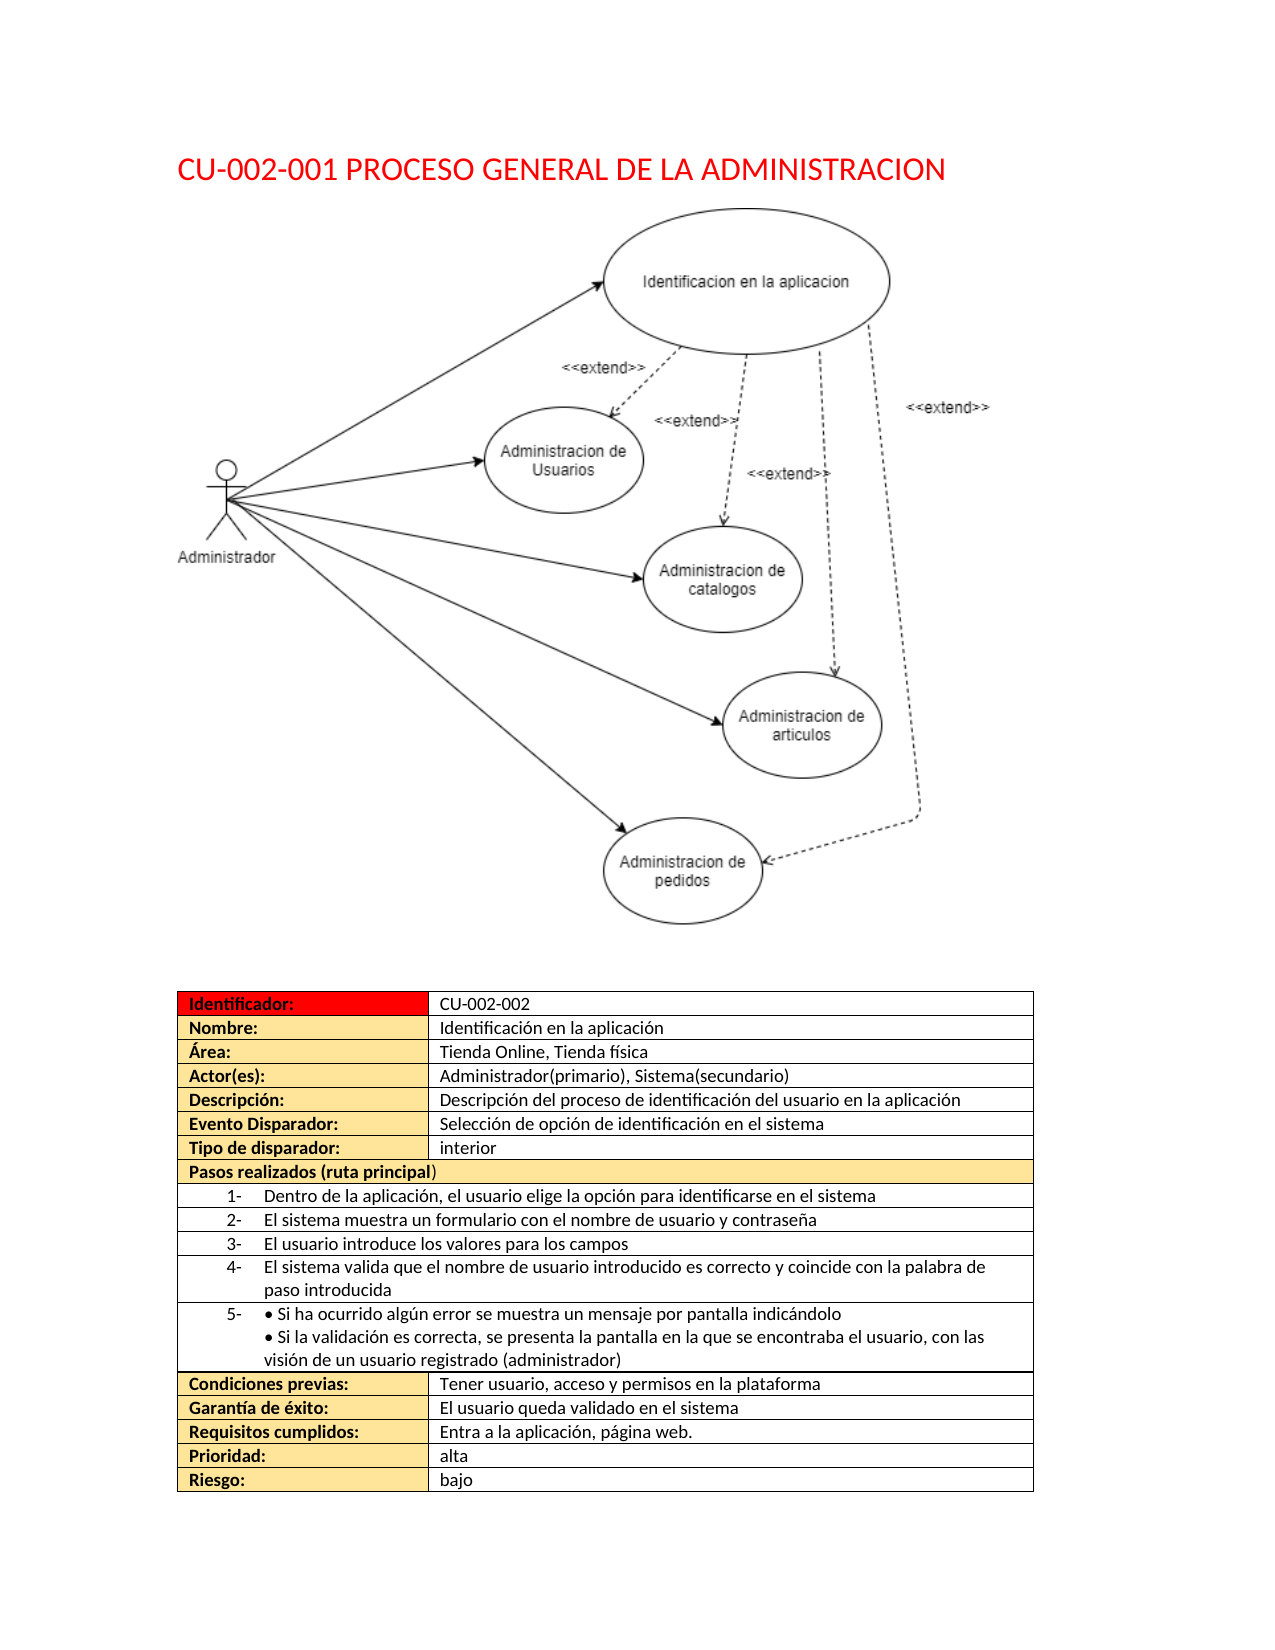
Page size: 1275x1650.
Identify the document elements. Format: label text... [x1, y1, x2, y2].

table_cell Descripción del proceso de identificación del usuario en la aplicación [429, 1088, 1033, 1111]
text CU-002-001 PROCESO GENERAL DE LA ADMINISTRACION [177, 148, 1098, 188]
table_cell Selección de opción de identificación en el sistema [429, 1112, 1033, 1135]
table_cell El usuario introduce los valores para los campos [178, 1232, 1033, 1255]
table_cell Requisitos cumplidos: [178, 1420, 428, 1443]
table_cell Prioridad: [178, 1444, 428, 1467]
table_header Identificador: [178, 992, 428, 1015]
picture [177, 208, 1003, 926]
table_cell Garantía de éxito: [178, 1396, 428, 1419]
table_cell interior [429, 1136, 1033, 1159]
table_cell El usuario queda validado en el sistema [429, 1396, 1033, 1419]
table_cell Condiciones previas: [178, 1373, 428, 1395]
table_cell bajo [429, 1468, 1033, 1491]
table_cell El sistema valida que el nombre de usuario introducido es correcto y coincide con la palabra de paso introducida [178, 1256, 1033, 1302]
table_cell Tener usuario, acceso y permisos en la plataforma [429, 1373, 1033, 1395]
table_cell Nombre: [178, 1016, 428, 1039]
table_cell • Si ha ocurrido algún error se muestra un mensaje por pantalla indicándolo • Si la validación es correcta, se presenta la pantalla en la que se encontraba el usuario, con las visión de un usuario registrado (administrador) [178, 1303, 1033, 1371]
table_cell alta [429, 1444, 1033, 1467]
table_cell Evento Disparador: [178, 1112, 428, 1135]
table_cell Tienda Online, Tienda física [429, 1040, 1033, 1063]
table_cell Entra a la aplicación, página web. [429, 1420, 1033, 1443]
table_cell Pasos realizados (ruta principal) [178, 1160, 1033, 1183]
table_cell Área: [178, 1040, 428, 1063]
table_cell Actor(es): [178, 1064, 428, 1087]
table_cell Descripción: [178, 1088, 428, 1111]
table_cell Dentro de la aplicación, el usuario elige la opción para identificarse en el sistema [178, 1184, 1033, 1207]
table_cell Administrador(primario), Sistema(secundario) [429, 1064, 1033, 1087]
table_header CU-002-002 [429, 992, 1033, 1015]
table_cell Riesgo: [178, 1468, 428, 1491]
table_cell Identificación en la aplicación [429, 1016, 1033, 1039]
table_cell El sistema muestra un formulario con el nombre de usuario y contraseña [178, 1208, 1033, 1231]
table_cell Tipo de disparador: [178, 1136, 428, 1159]
